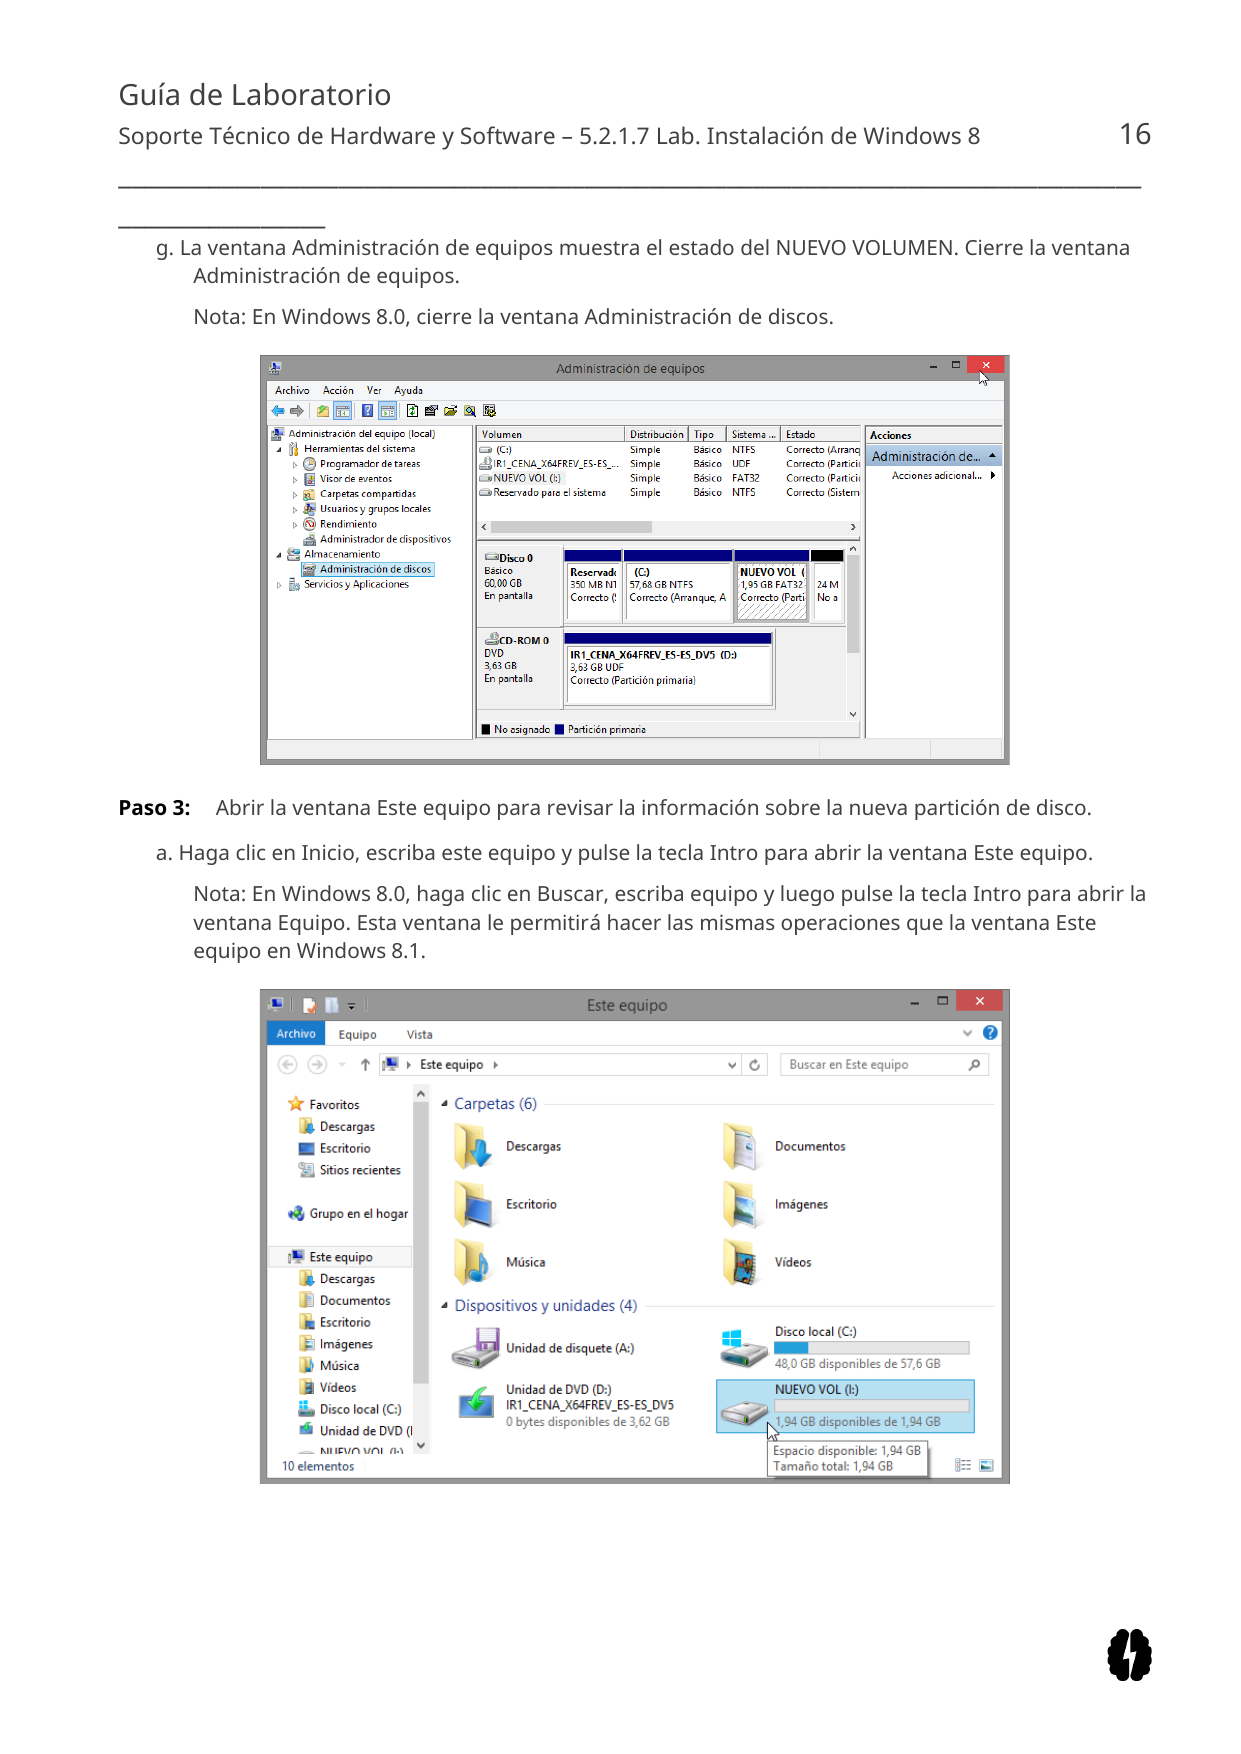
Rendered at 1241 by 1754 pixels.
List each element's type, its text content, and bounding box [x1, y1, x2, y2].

text Nota: En Windows 8.0, haga clic en Buscar, escriba equipo y luego pulse la tecla Intro para abrir la ventana Equipo. Esta ventana le permitirá hacer las mismas operaciones que la ventana Este equipo en Windows 8.1. [193, 879, 1152, 964]
list Haga clic en Inicio, escriba este equipo y pulse la tecla Intro para abrir la ventana Este equipo. [156, 838, 1152, 867]
picture [259, 989, 1010, 1484]
list Abrir la ventana Este equipo para revisar la información sobre la nueva partición de disco. [118, 793, 1152, 822]
list La ventana Administración de equipos muestra el estado del NUEVO VOLUMEN. Cierre la ventana Administración de equipos. [156, 233, 1152, 289]
text Nota: En Windows 8.0, cierre la ventana Administración de discos. [193, 302, 1152, 330]
picture [260, 355, 1010, 765]
picture [1107, 1629, 1152, 1681]
